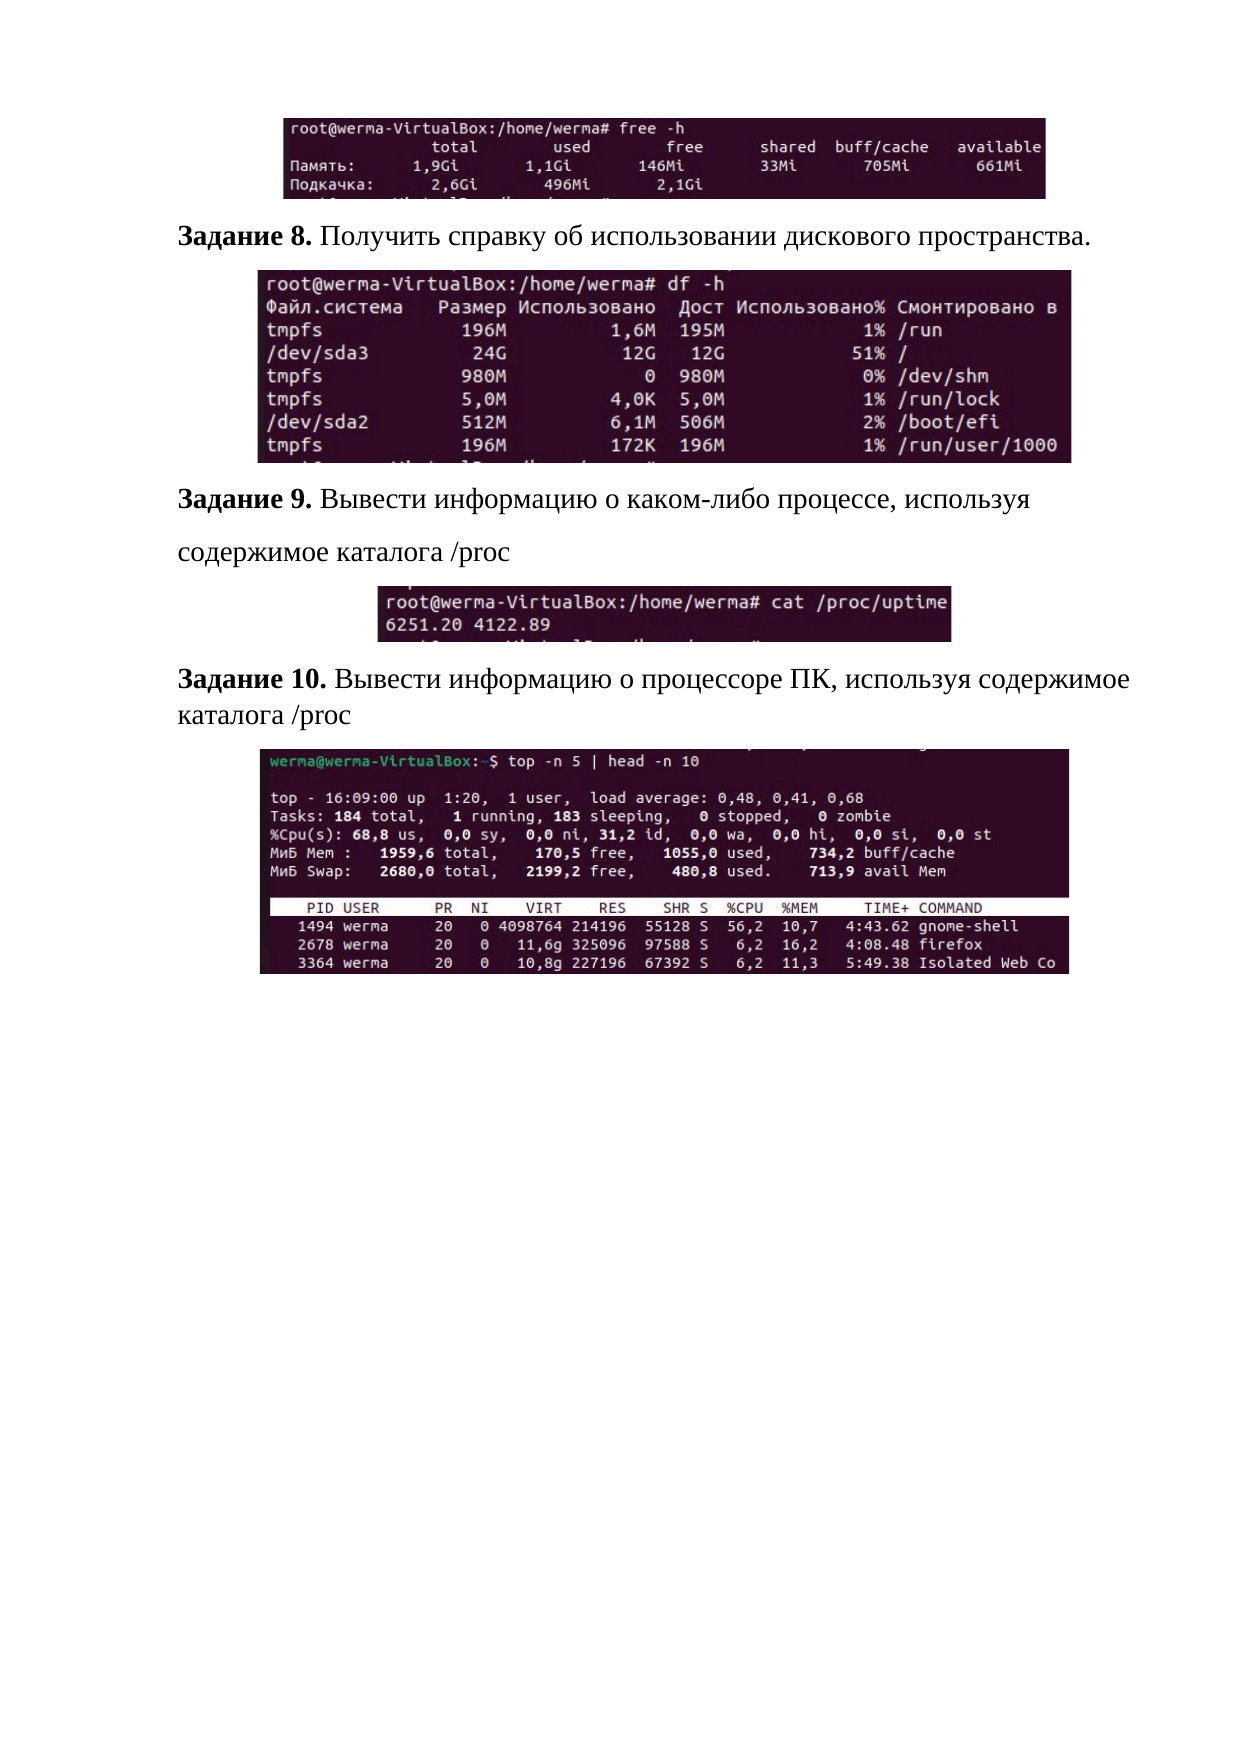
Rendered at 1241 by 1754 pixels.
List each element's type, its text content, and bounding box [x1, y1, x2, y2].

text Задание 8. Получить справку об использовании дискового пространства. [177, 218, 1152, 251]
picture [257, 270, 1072, 463]
text Задание 10. Вывести информацию о процессоре ПК, используя содержимое каталога /proc [177, 661, 1152, 730]
text содержимое каталога /proc [177, 534, 1152, 567]
picture [259, 749, 1070, 974]
text Задание 9. Вывести информацию о каком-либо процессе, используя [177, 481, 1152, 515]
picture [283, 118, 1046, 199]
picture [377, 586, 952, 642]
